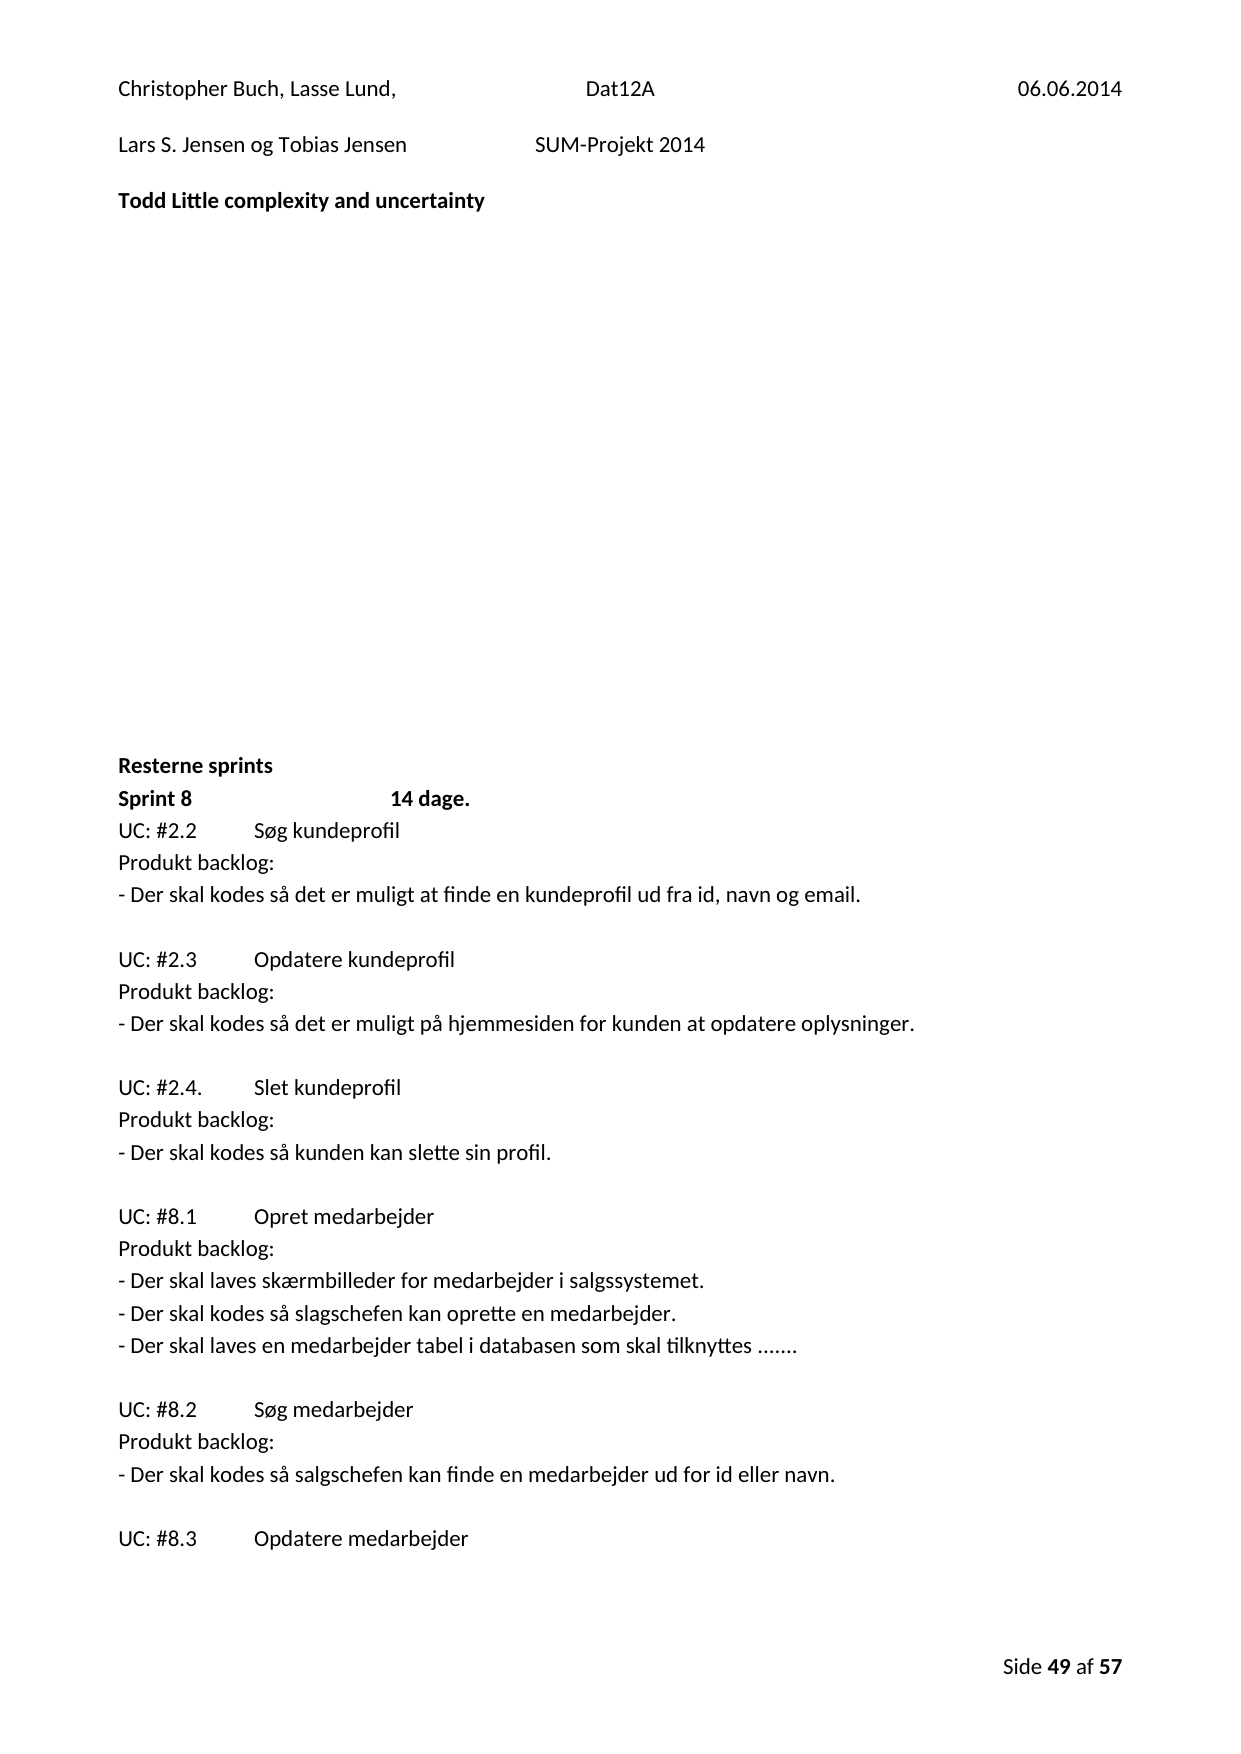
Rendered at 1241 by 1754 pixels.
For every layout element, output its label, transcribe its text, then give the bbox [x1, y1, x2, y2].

text UC: #8.1 Opret medarbejder [118, 1202, 1122, 1230]
text UC: #2.2 Søg kundeprofil [118, 816, 1122, 844]
text Produkt backlog: [118, 1234, 1122, 1262]
text - Der skal kodes så det er muligt på hjemmesiden for kunden at opdatere oplysninger. [118, 1009, 1122, 1037]
text Produkt backlog: [118, 1427, 1122, 1456]
text - Der skal kodes så slagschefen kan oprette en medarbejder. [118, 1299, 1122, 1327]
text Sprint 8 14 dage. [118, 784, 1122, 812]
text - Der skal laves en medarbejder tabel i databasen som skal tilknyttes ....... [118, 1331, 1122, 1359]
text UC: #2.4. Slet kundeprofil [118, 1073, 1122, 1101]
text - Der skal kodes så salgschefen kan finde en medarbejder ud for id eller navn. [118, 1460, 1122, 1488]
text - Der skal laves skærmbilleder for medarbejder i salgssystemet. [118, 1267, 1122, 1294]
text UC: #8.2 Søg medarbejder [118, 1395, 1122, 1423]
text Resterne sprints [118, 752, 1122, 779]
text Produkt backlog: [118, 977, 1122, 1005]
text UC: #2.3 Opdatere kundeprofil [118, 945, 1122, 973]
text Produkt backlog: [118, 848, 1122, 876]
text - Der skal kodes så det er muligt at finde en kundeprofil ud fra id, navn og email. [118, 880, 1122, 908]
text Produkt backlog: [118, 1106, 1122, 1134]
text Todd Little complexity and uncertainty [118, 186, 1122, 214]
text UC: #8.3 Opdatere medarbejder [118, 1524, 1122, 1552]
text - Der skal kodes så kunden kan slette sin profil. [118, 1138, 1122, 1166]
